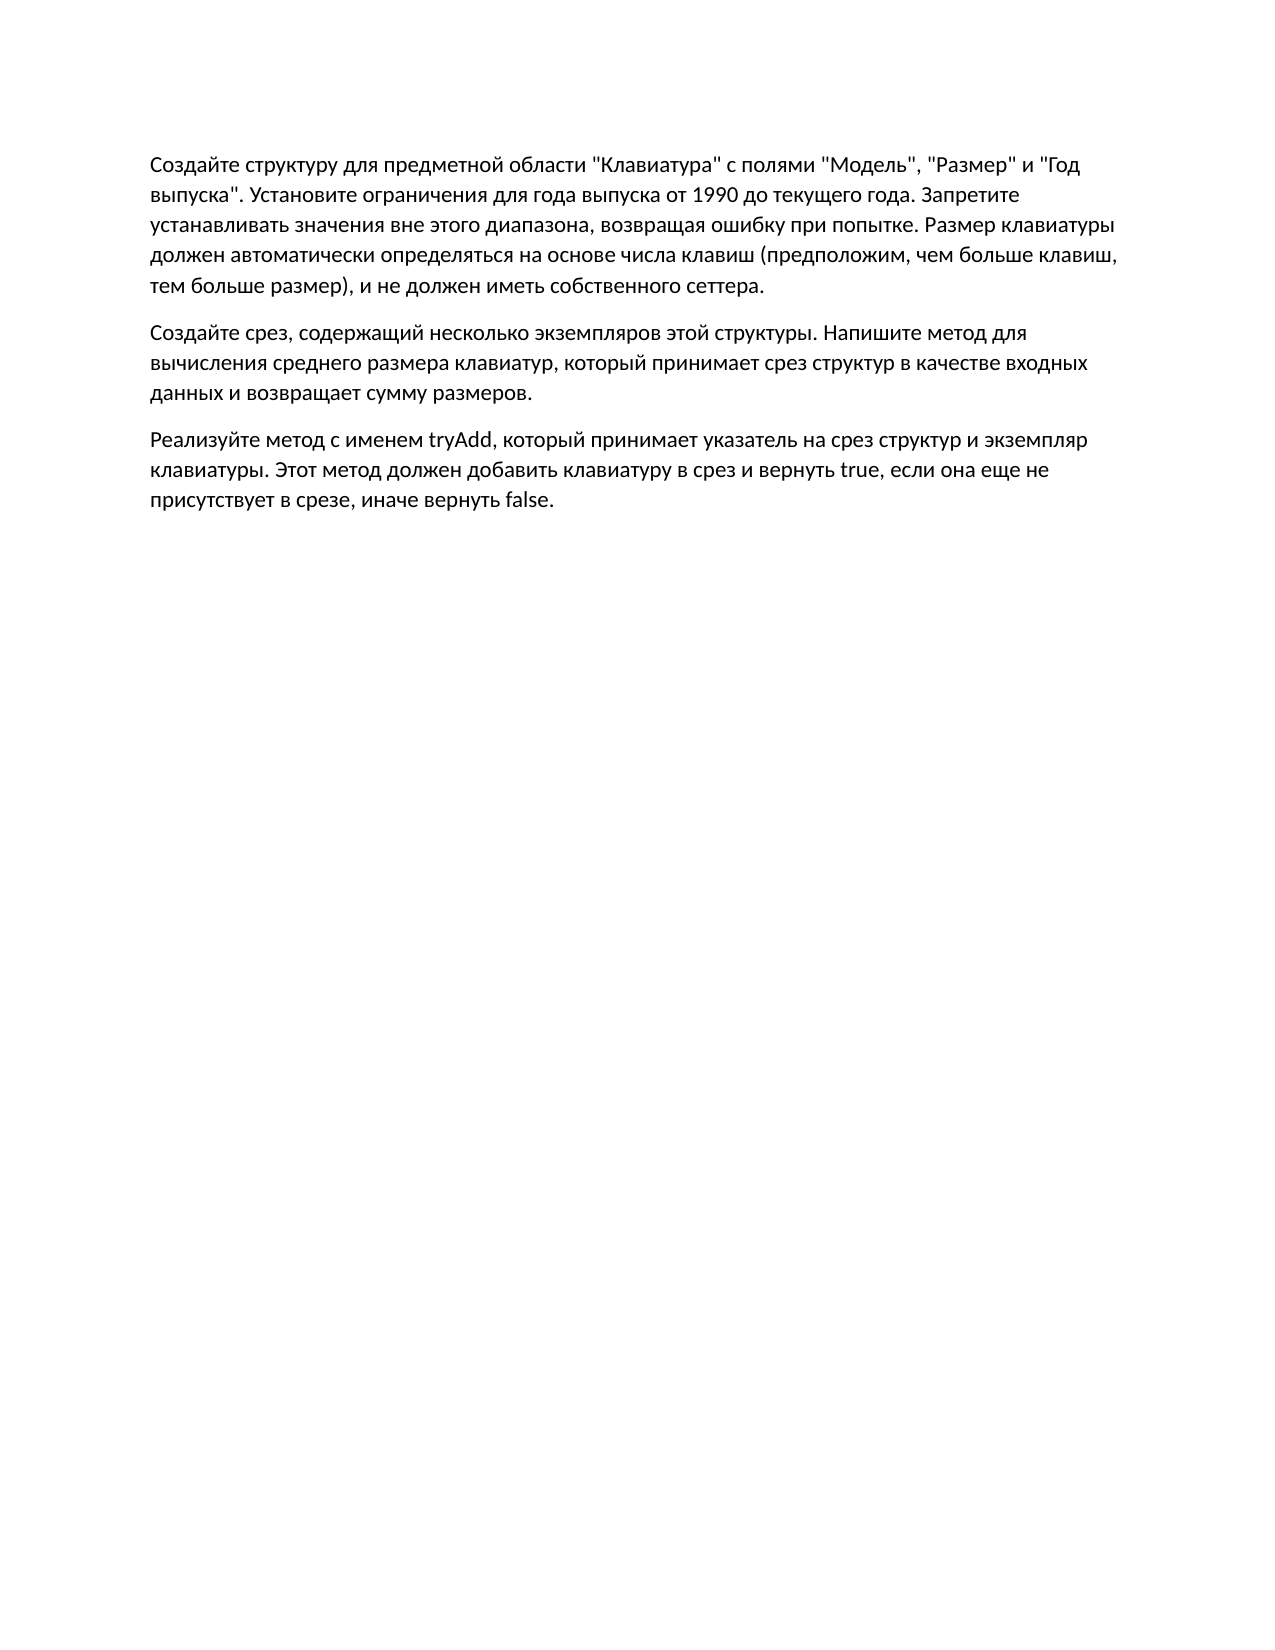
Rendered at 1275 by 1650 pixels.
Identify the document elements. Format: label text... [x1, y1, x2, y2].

text Реализуйте метод с именем tryAdd, который принимает указатель на срез структур и экземпляр клавиатуры. Этот метод должен добавить клавиатуру в срез и вернуть true, если она еще не присутствует в срезе, иначе вернуть false. [150, 425, 1125, 513]
text Создайте структуру для предметной области "Клавиатура" с полями "Модель", "Размер" и "Год выпуска". Установите ограничения для года выпуска от 1990 до текущего года. Запретите устанавливать значения вне этого диапазона, возвращая ошибку при попытке. Размер клавиатуры должен автоматически определяться на основе числа клавиш (предположим, чем больше клавиш, тем больше размер), и не должен иметь собственного сеттера. [150, 150, 1125, 299]
text Создайте срез, содержащий несколько экземпляров этой структуры. Напишите метод для вычисления среднего размера клавиатур, который принимает срез структур в качестве входных данных и возвращает сумму размеров. [150, 318, 1125, 406]
